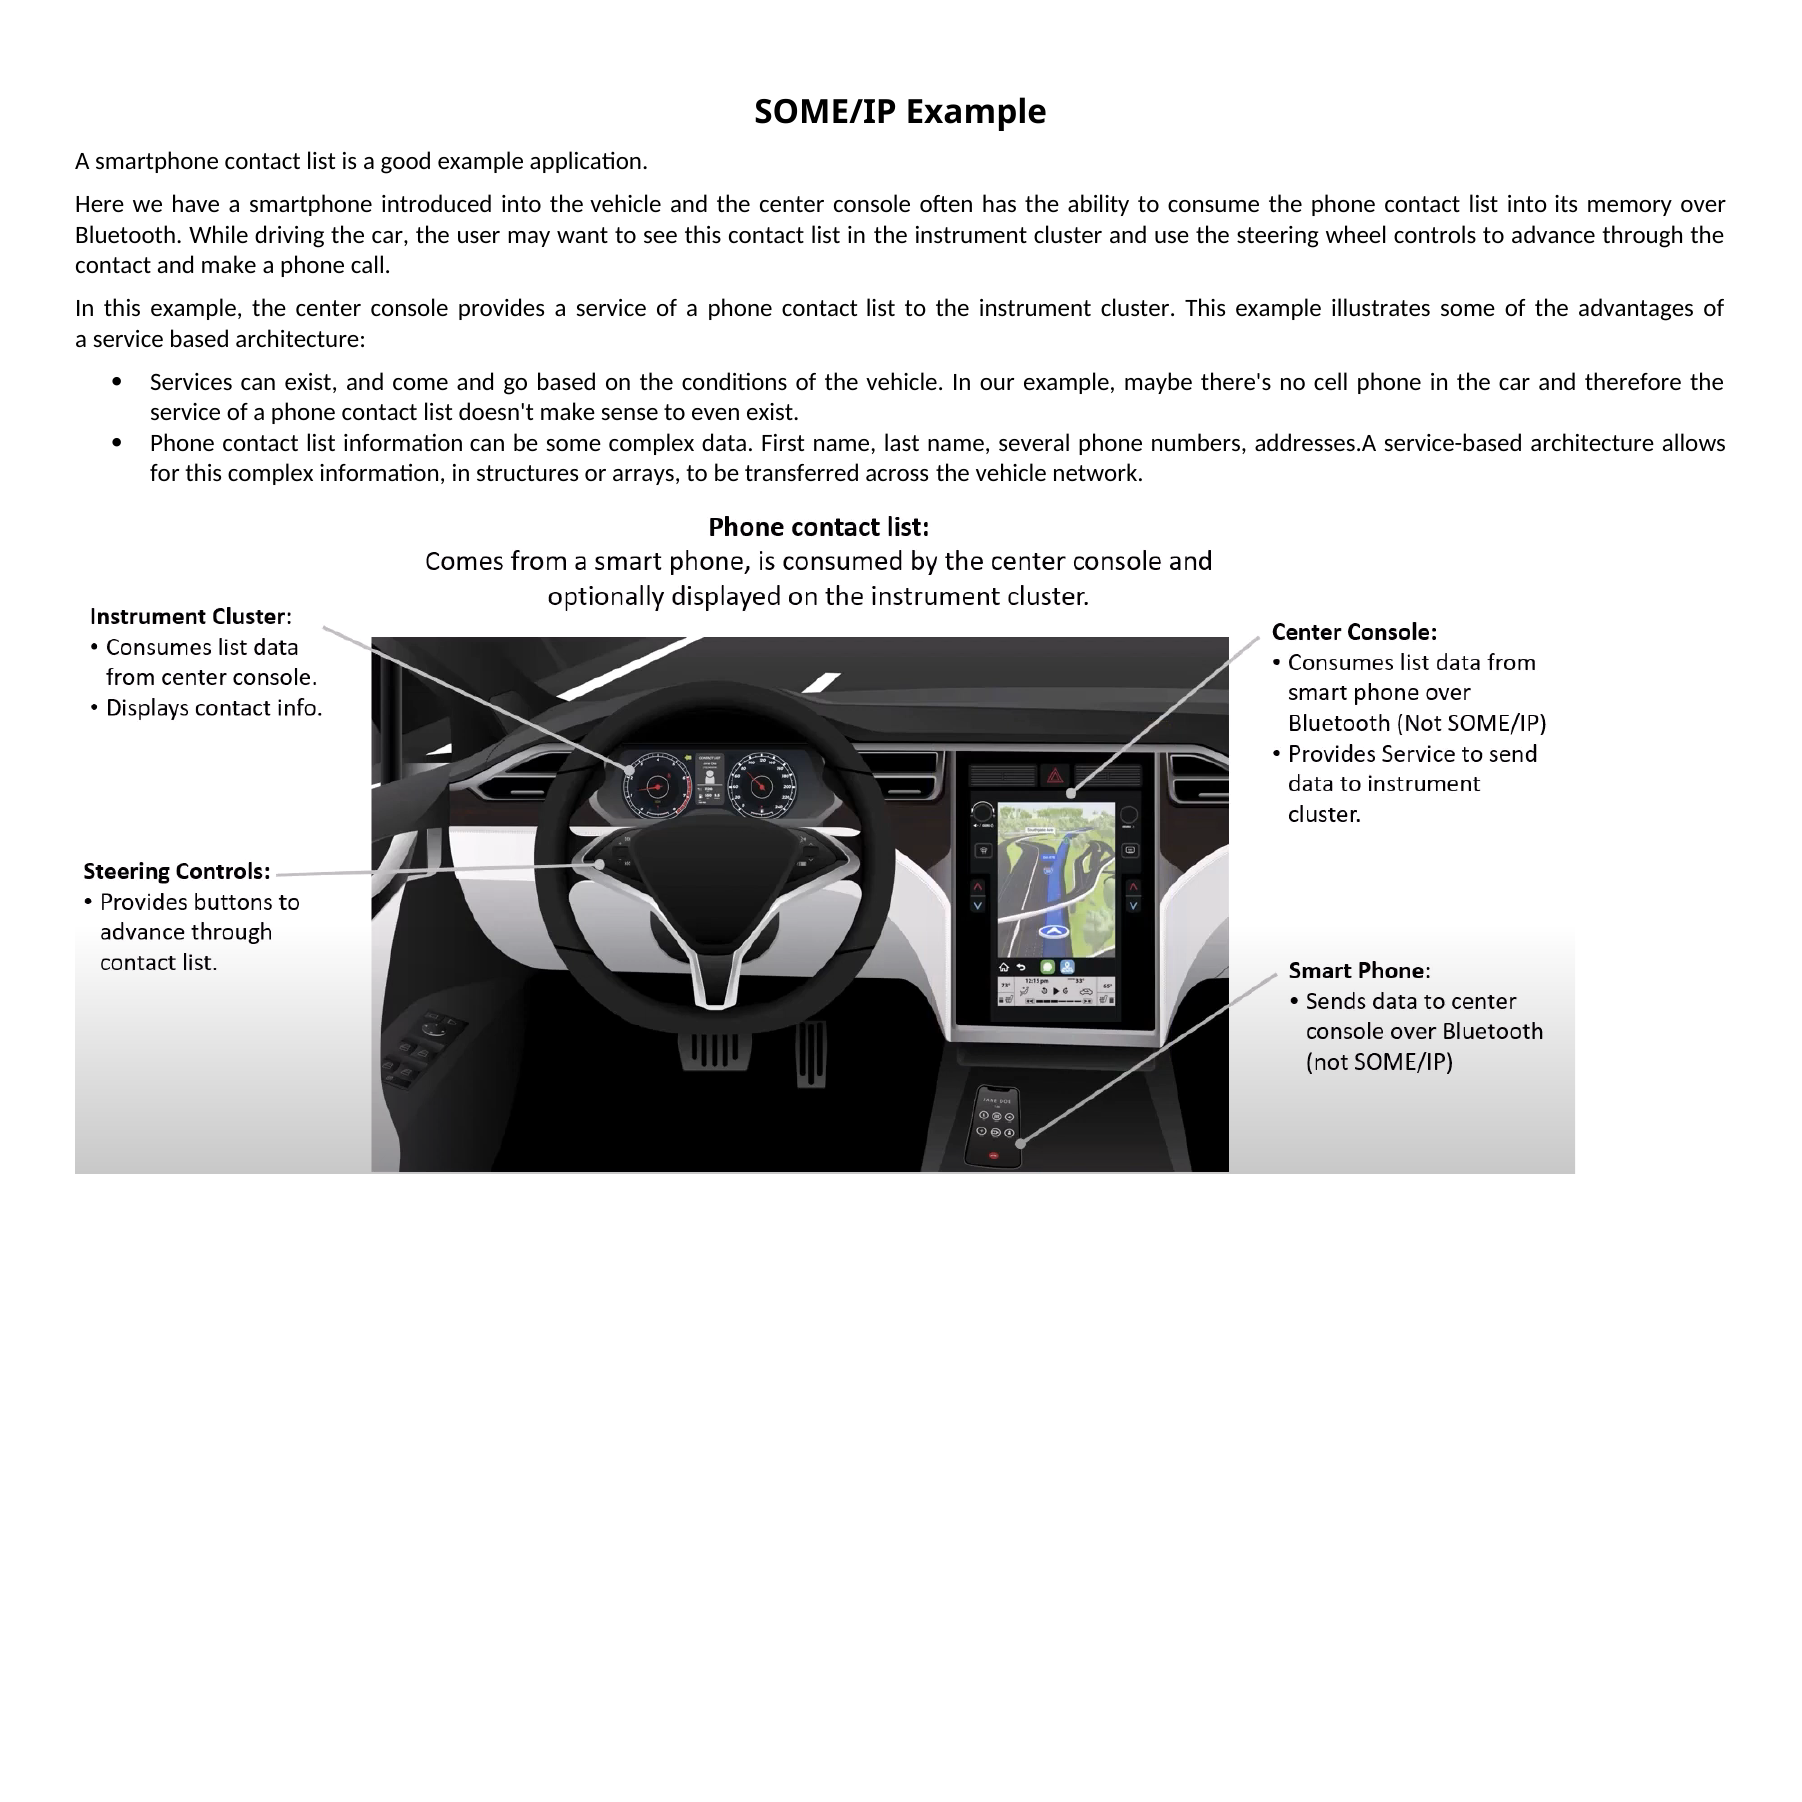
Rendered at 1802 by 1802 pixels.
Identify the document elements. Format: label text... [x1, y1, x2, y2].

text In this example, the center console provides a service of a phone contact list to the instrument cluster. This example illustrates some of the advantages of a service based architecture: [75, 292, 1726, 353]
list Services can exist, and come and go based on the conditions of the vehicle. In our example, maybe there's no cell phone in the car and therefore the service of a phone contact list doesn't make sense to even exist. [112, 366, 1726, 427]
list Phone contact list information can be some complex data. First name, last name, several phone numbers, addresses.A service-based architecture allows for this complex information, in structures or arrays, to be transferred across the vehicle network. [112, 427, 1726, 488]
subtitle SOME/IP Example [75, 87, 1726, 133]
text A smartphone contact list is a good example application. [75, 145, 1726, 176]
text Here we have a smartphone introduced into the vehicle and the center console often has the ability to consume the phone contact list into its memory over Bluetooth. While driving the car, the user may want to see this contact list in the instrument cluster and use the steering wheel controls to advance through the contact and make a phone call. [75, 188, 1726, 280]
